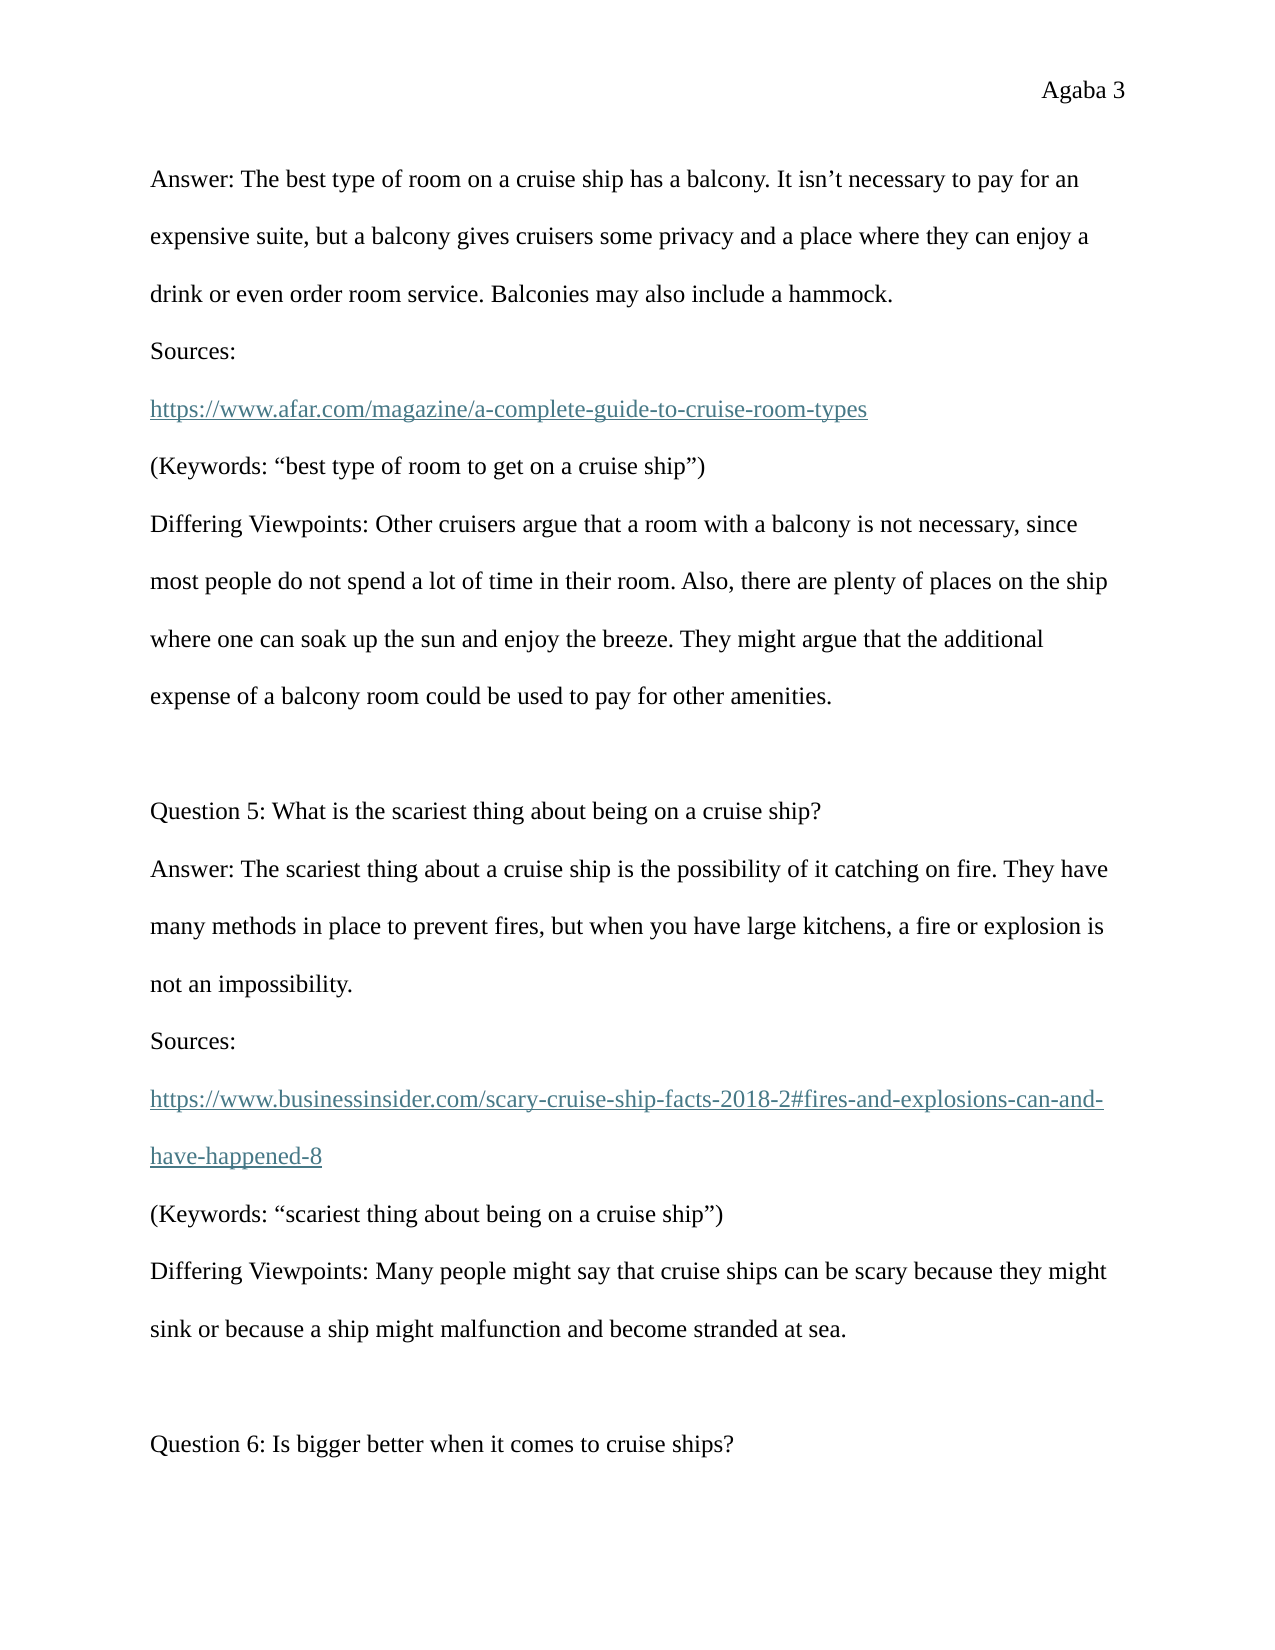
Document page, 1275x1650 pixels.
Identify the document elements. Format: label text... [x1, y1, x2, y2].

text https://www.afar.com/magazine/a-complete-guide-to-cruise-room-types [150, 394, 1125, 422]
text Differing Viewpoints: Many people might say that cruise ships can be scary because they might sink or because a ship might malfunction and become stranded at sea. [150, 1256, 1125, 1342]
text Differing Viewpoints: Other cruisers argue that a room with a balcony is not necessary, since most people do not spend a lot of time in their room. Also, there are plenty of places on the ship where one can soak up the sun and enjoy the breeze. They might argue that the additional expense of a balcony room could be used to pay for other amenities. [150, 509, 1125, 710]
text Sources: [150, 1026, 1125, 1055]
text https://www.businessinsider.com/scary-cruise-ship-facts-2018-2#fires-and-explosions-can-and-have-happened-8 [150, 1084, 1125, 1170]
text (Keywords: “best type of room to get on a cruise ship”) [150, 451, 1125, 480]
text Answer: The best type of room on a cruise ship has a balcony. It isn’t necessary to pay for an expensive suite, but a balcony gives cruisers some privacy and a place where they can enjoy a drink or even order room service. Balconies may also include a hammock. [150, 164, 1125, 307]
text Question 5: What is the scariest thing about being on a cruise ship? [150, 796, 1125, 825]
text Sources: [150, 336, 1125, 365]
text (Keywords: “scariest thing about being on a cruise ship”) [150, 1199, 1125, 1227]
text Answer: The scariest thing about a cruise ship is the possibility of it catching on fire. They have many methods in place to prevent fires, but when you have large kitchens, a fire or explosion is not an impossibility. [150, 854, 1125, 997]
text Question 6: Is bigger better when it comes to cruise ships? [150, 1429, 1125, 1457]
